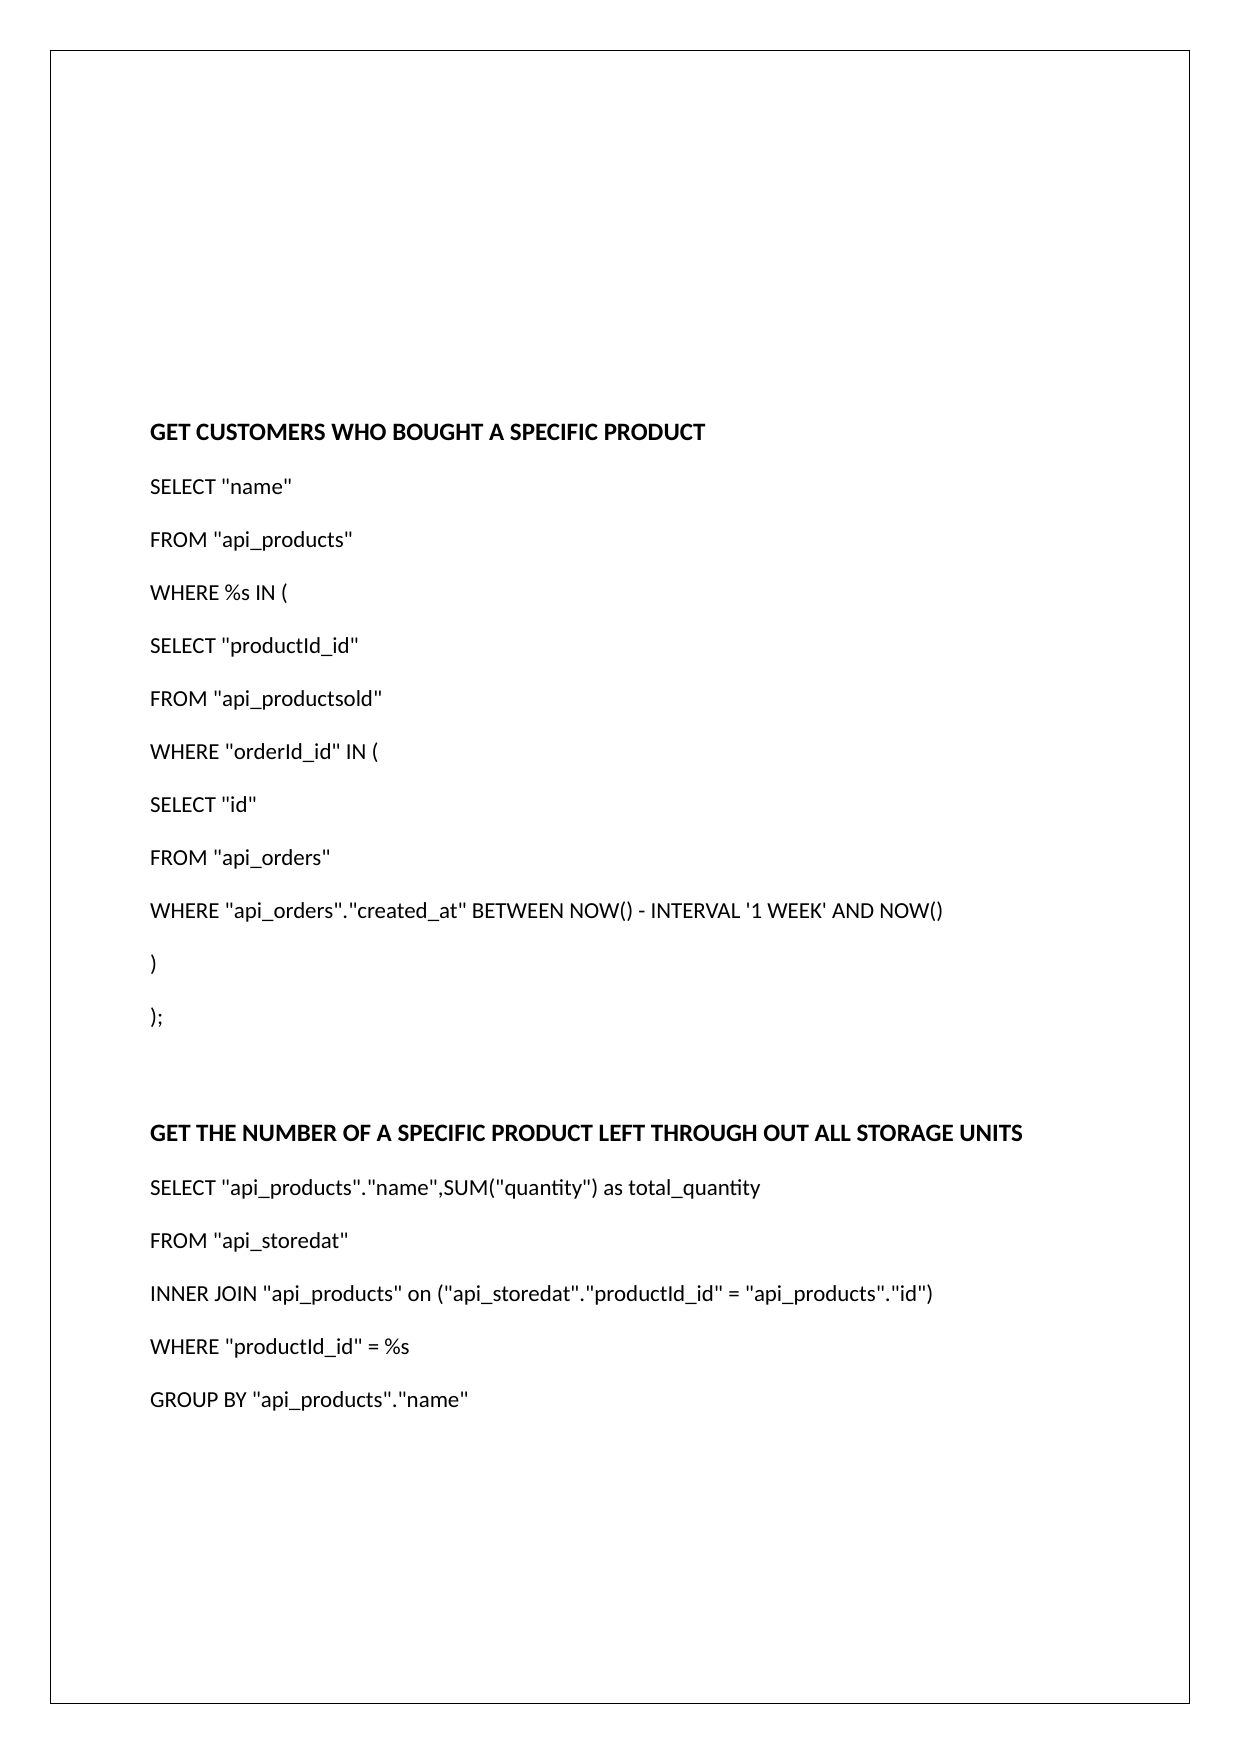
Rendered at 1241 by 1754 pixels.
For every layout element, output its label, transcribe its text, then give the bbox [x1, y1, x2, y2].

text FROM "api_productsold" [150, 684, 1090, 712]
text FROM "api_products" [150, 525, 1090, 553]
text FROM "api_orders" [150, 843, 1090, 871]
text WHERE %s IN ( [150, 578, 1090, 606]
text ); [150, 1002, 1090, 1030]
text WHERE "orderId_id" IN ( [150, 737, 1090, 765]
text FROM "api_storedat" [150, 1226, 1090, 1254]
text SELECT "name" [150, 472, 1090, 500]
text GROUP BY "api_products"."name" [150, 1385, 1090, 1413]
text INNER JOIN "api_products" on ("api_storedat"."productId_id" = "api_products"."id") [150, 1279, 1090, 1307]
text WHERE "api_orders"."created_at" BETWEEN NOW() - INTERVAL '1 WEEK' AND NOW() [150, 896, 1090, 924]
text SELECT "productId_id" [150, 631, 1090, 659]
text GET THE NUMBER OF A SPECIFIC PRODUCT LEFT THROUGH OUT ALL STORAGE UNITS [150, 1117, 1090, 1147]
text GET CUSTOMERS WHO BOUGHT A SPECIFIC PRODUCT [150, 416, 1090, 447]
text WHERE "productId_id" = %s [150, 1332, 1090, 1360]
text ) [150, 949, 1090, 977]
text SELECT "id" [150, 790, 1090, 818]
text SELECT "api_products"."name",SUM("quantity") as total_quantity [150, 1173, 1090, 1201]
